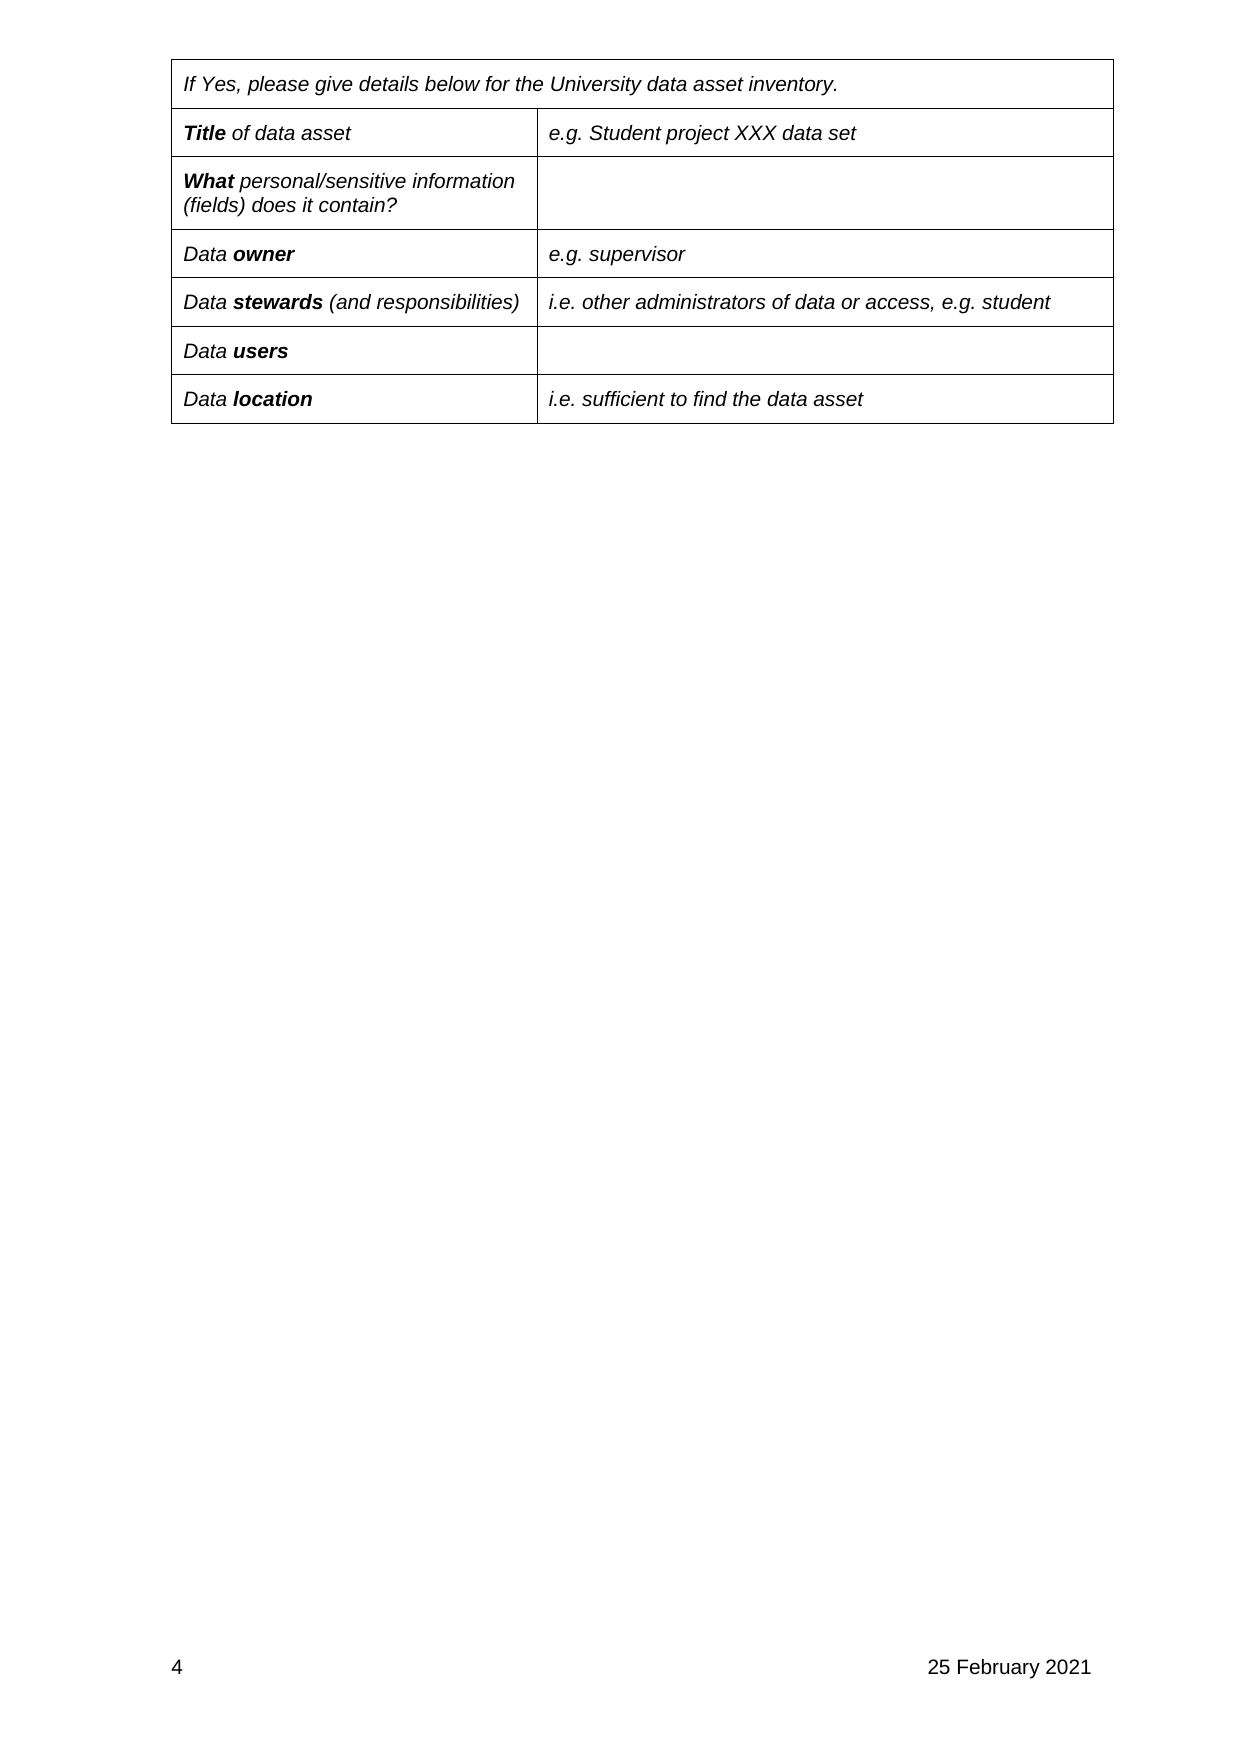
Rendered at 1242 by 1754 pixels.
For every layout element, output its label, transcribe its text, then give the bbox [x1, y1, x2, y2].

table_cell Data location [172, 375, 537, 423]
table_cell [172, 60, 1113, 108]
table_cell Data owner [172, 230, 537, 277]
table_cell [538, 327, 1113, 374]
table_cell [538, 157, 1113, 229]
table_cell What personal/sensitive information (fields) does it contain? [172, 157, 537, 229]
table_cell Title of data asset [172, 109, 537, 156]
table_cell e.g. Student project XXX data set [538, 109, 1113, 156]
table_cell i.e. sufficient to find the data asset [538, 375, 1113, 423]
table_cell Data stewards (and responsibilities) [172, 278, 537, 326]
table_cell Data users [172, 327, 537, 374]
table_cell i.e. other administrators of data or access, e.g. student [538, 278, 1113, 326]
table_cell e.g. supervisor [538, 230, 1113, 277]
